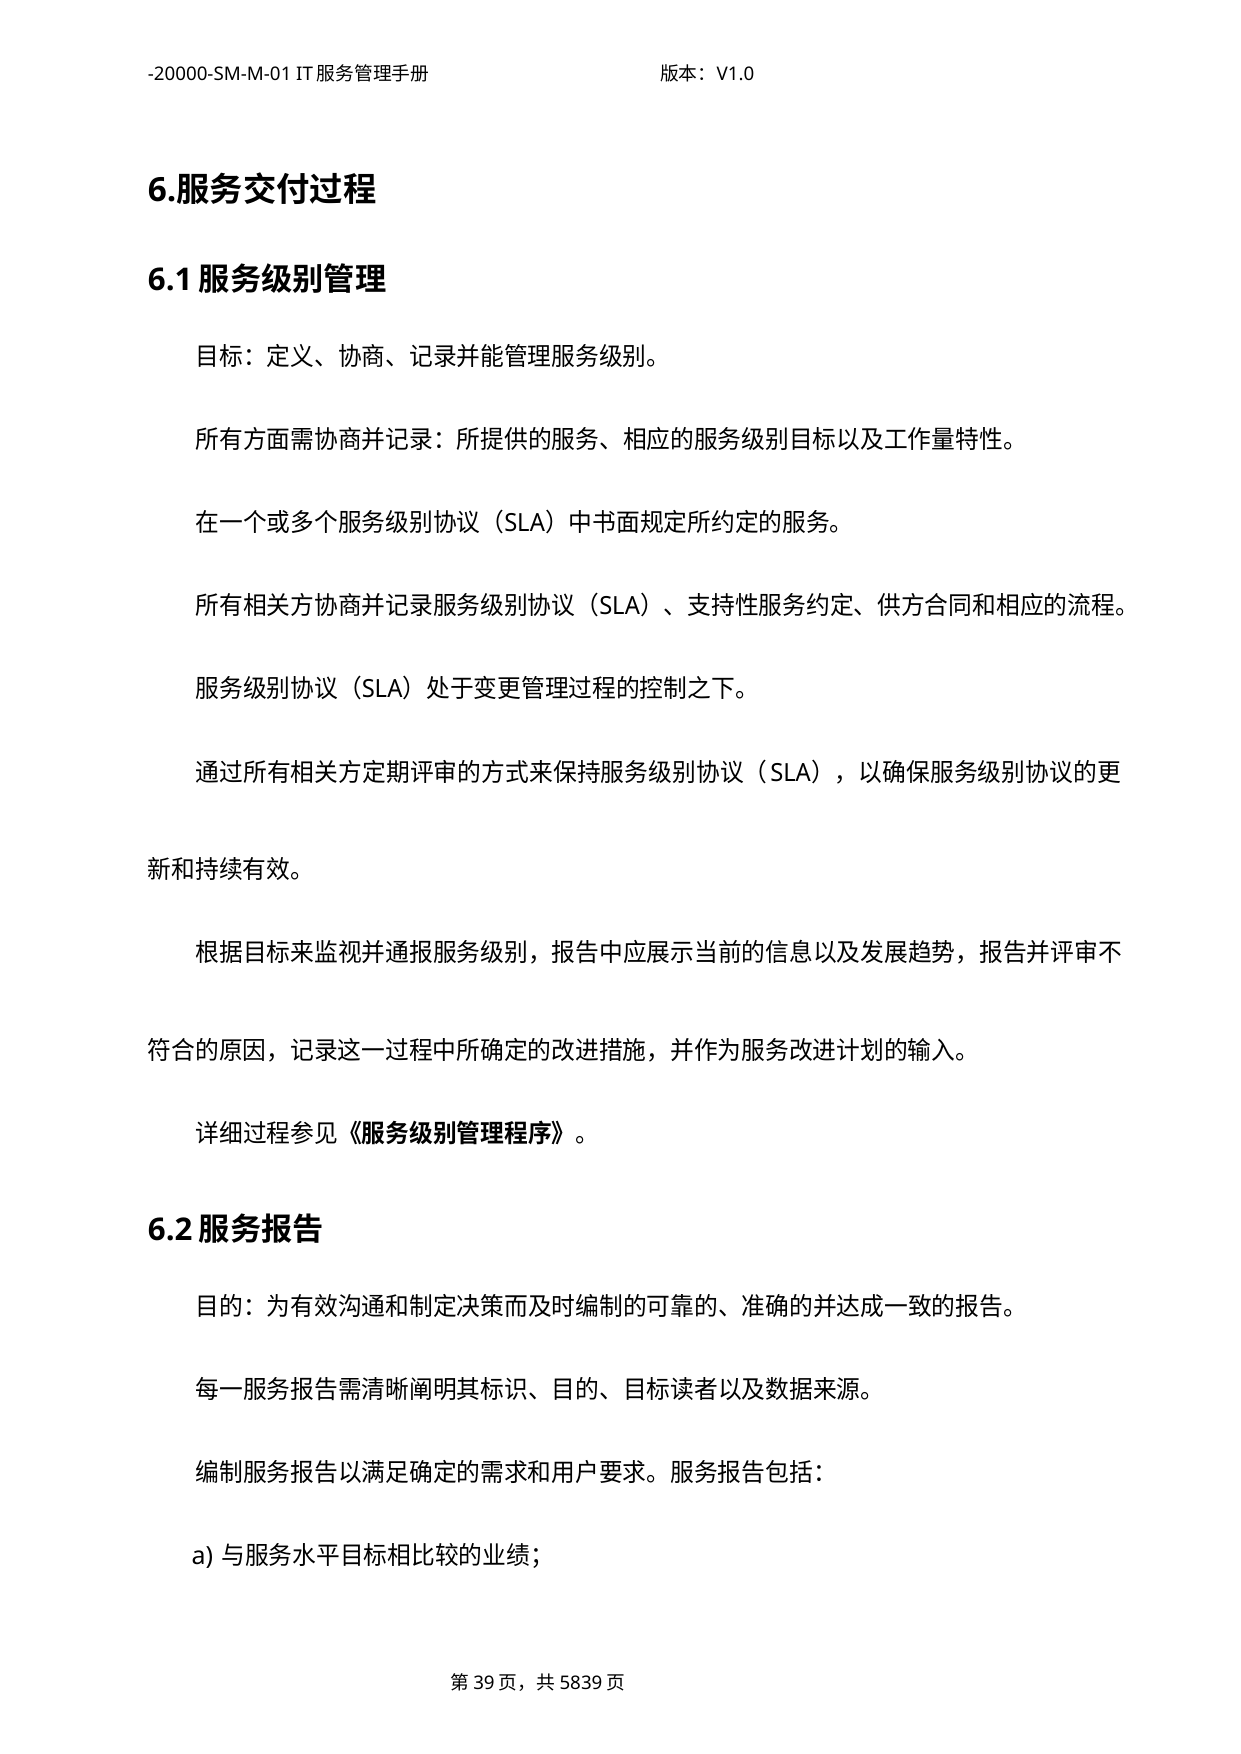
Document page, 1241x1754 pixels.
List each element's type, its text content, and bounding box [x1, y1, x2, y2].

list 与服务水平目标相比较的业绩； [191, 1521, 1122, 1586]
text 每一服务报告需清晰阐明其标识、目的、目标读者以及数据来源。 [148, 1355, 1122, 1420]
text 在一个或多个服务级别协议（SLA）中书面规定所约定的服务。 [148, 488, 1122, 553]
text 所有方面需协商并记录：所提供的服务、相应的服务级别目标以及工作量特性。 [148, 405, 1122, 470]
text 服务级别协议（SLA）处于变更管理过程的控制之下。 [148, 654, 1122, 719]
text 目标：定义、协商、记录并能管理服务级别。 [148, 322, 1122, 387]
subtitle 6.1服务级别管理 [148, 244, 1122, 309]
text 通过所有相关方定期评审的方式来保持服务级别协议（SLA），以确保服务级别协议的更新和持续有效。 [148, 738, 1122, 900]
subtitle 6.服务交付过程 [148, 154, 1122, 219]
text 根据目标来监视并通报服务级别，报告中应展示当前的信息以及发展趋势，报告并评审不符合的原因，记录这一过程中所确定的改进措施，并作为服务改进计划的输入。 [148, 918, 1122, 1081]
text 编制服务报告以满足确定的需求和用户要求。服务报告包括： [148, 1438, 1122, 1503]
text 目的：为有效沟通和制定决策而及时编制的可靠的、准确的并达成一致的报告。 [148, 1272, 1122, 1337]
text 所有相关方协商并记录服务级别协议（SLA）、支持性服务约定、供方合同和相应的流程。 [148, 571, 1122, 636]
text 详细过程参见《服务级别管理程序》。 [148, 1099, 1122, 1164]
subtitle 6.2服务报告 [148, 1194, 1122, 1259]
